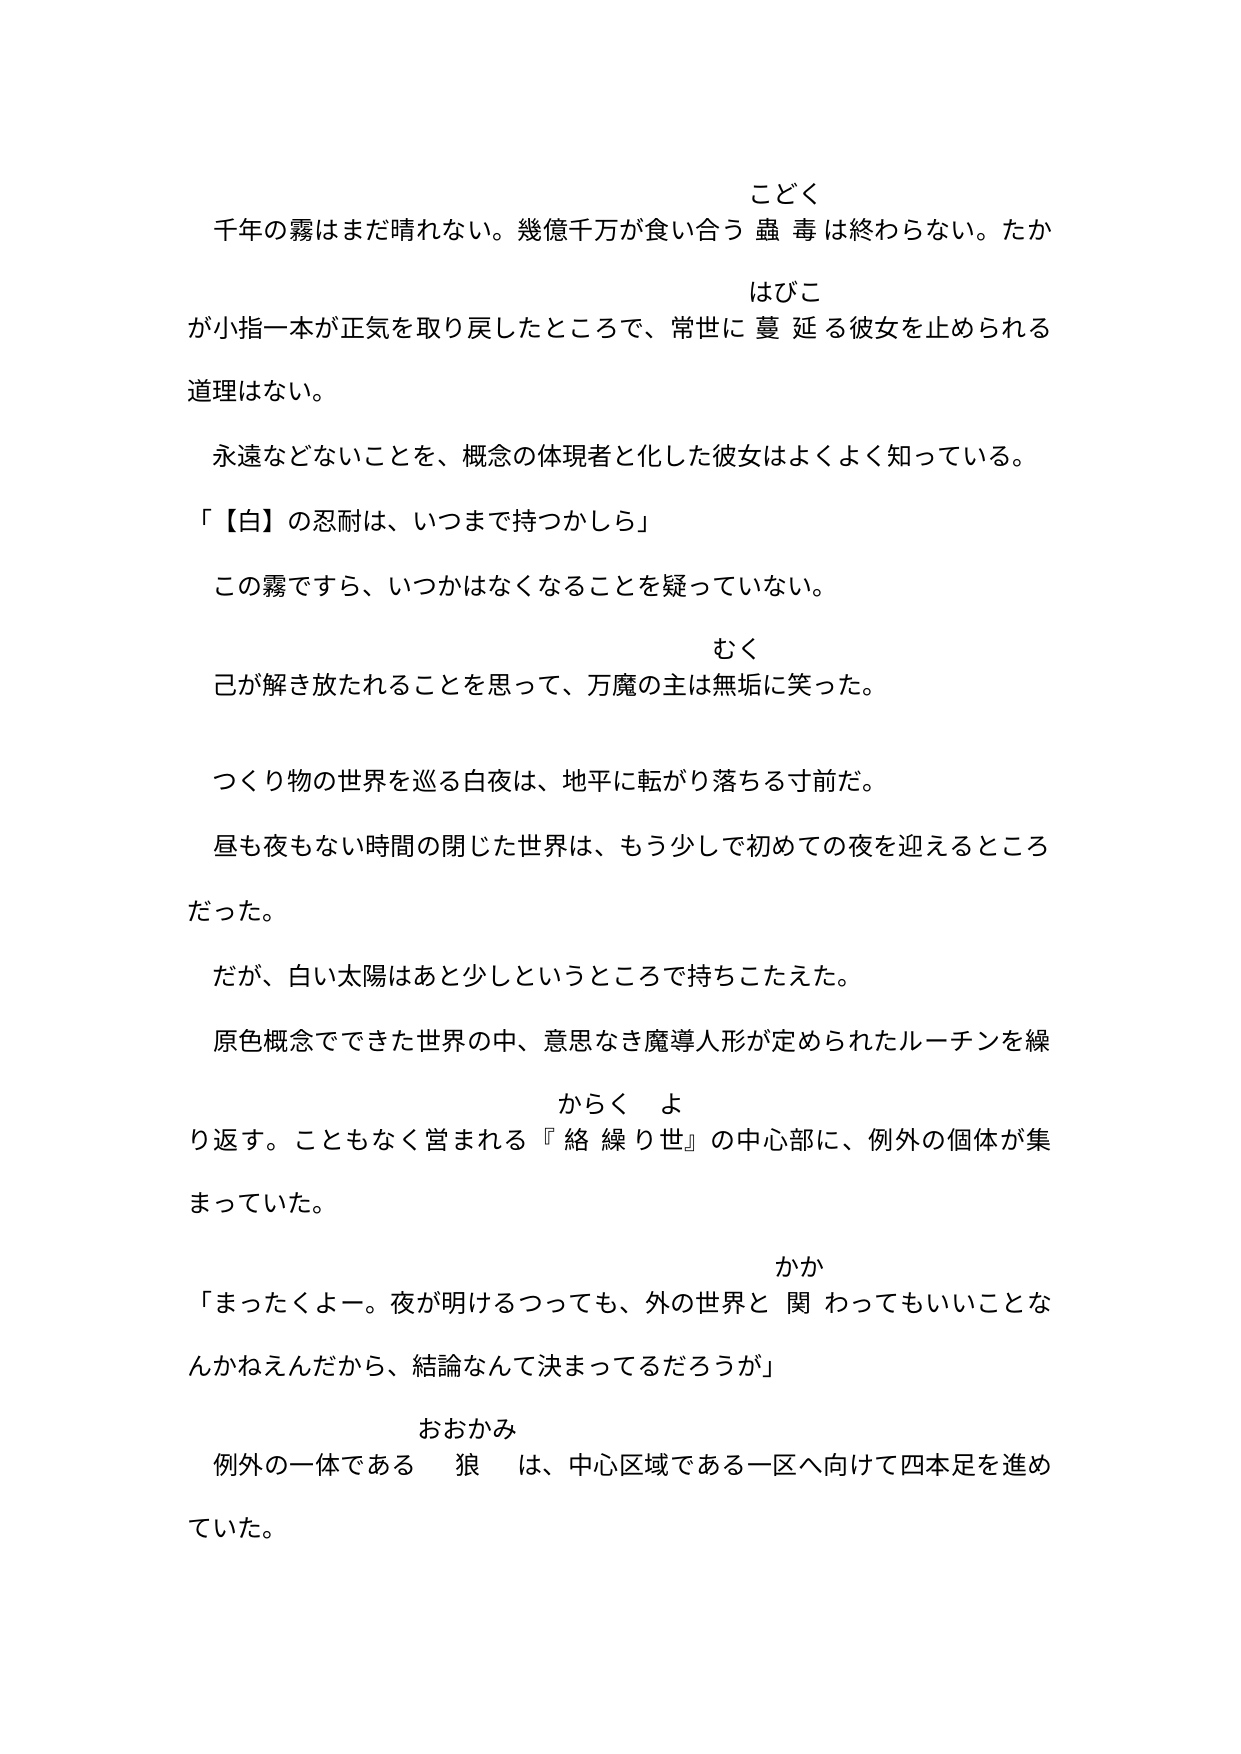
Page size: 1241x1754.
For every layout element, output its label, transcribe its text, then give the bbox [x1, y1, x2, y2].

text 昼も夜もない時間の閉じた世界は、もう少しで初めての夜を迎えるところだった。 [187, 812, 1053, 942]
text 千年の霧はまだ晴れない。幾億千万が食い合うは終わらない。たかが小指一本が正気を取り戻したところで、常世にる彼女を止められる道理はない。 [187, 162, 1053, 422]
text 「まったくよー。夜が明けるつっても、外の世界とわってもいいことなんかねえんだから、結論なんて決まってるだろうが」 [187, 1234, 1053, 1397]
text 例外の一体であるは、中心区域である一区へ向けて四本足を進めていた。 [187, 1397, 1053, 1559]
text つくり物の世界を巡る白夜は、地平に転がり落ちる寸前だ。 [187, 747, 1053, 812]
text この霧ですら、いつかはなくなることを疑っていない。 [187, 552, 1053, 617]
text だが、白い太陽はあと少しというところで持ちこたえた。 [187, 942, 1053, 1007]
text 己が解き放たれることを思って、万魔の主はに笑った。 [187, 617, 1053, 714]
text 原色概念でできた世界の中、意思なき魔導人形が定められたルーチンを繰り返す。こともなく営まれる『り』の中心部に、例外の個体が集まっていた。 [187, 1007, 1053, 1234]
text 永遠などないことを、概念の体現者と化した彼女はよくよく知っている。 [187, 422, 1053, 487]
text 「【白】の忍耐は、いつまで持つかしら」 [187, 487, 1053, 552]
